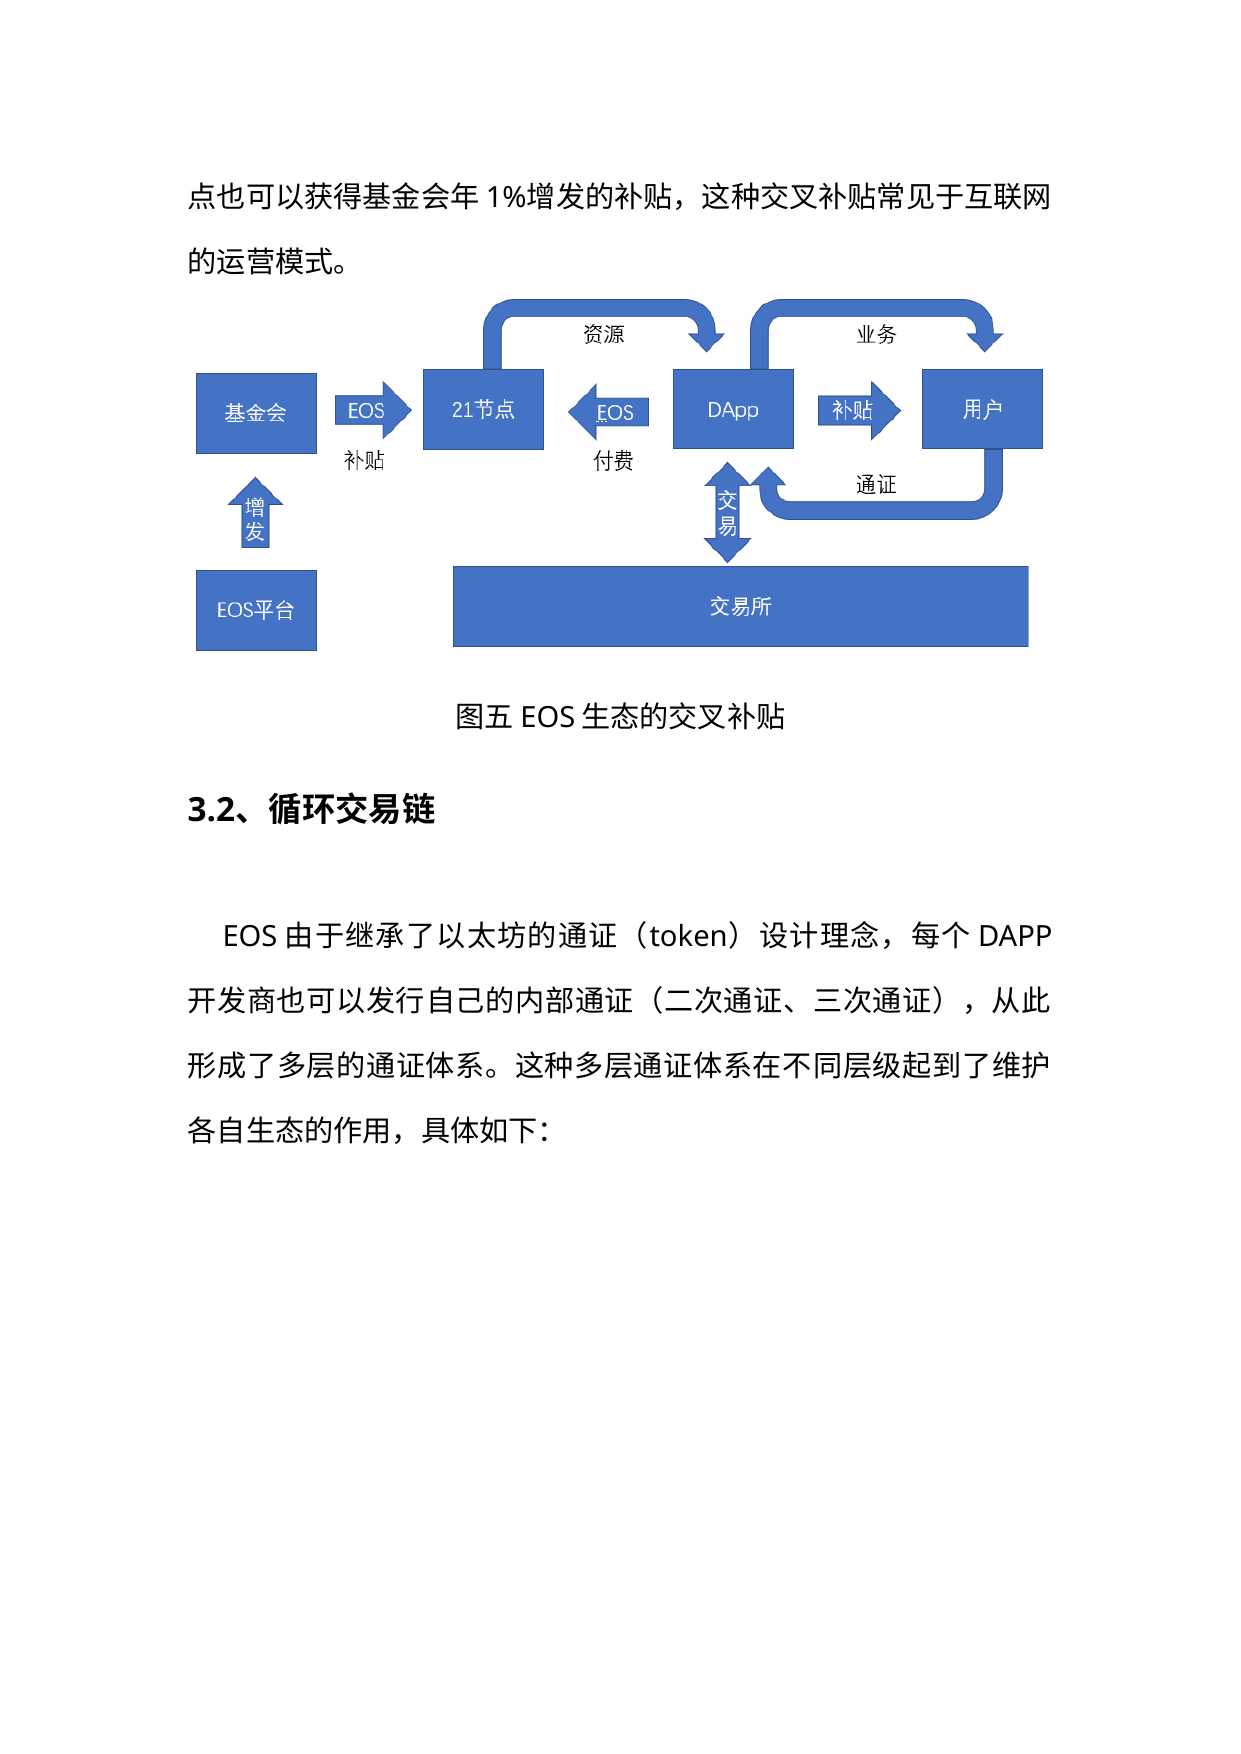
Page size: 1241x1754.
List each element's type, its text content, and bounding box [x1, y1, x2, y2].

picture [187, 292, 1053, 667]
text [187, 162, 1053, 292]
text 图五 EOS生态的交叉补贴 [187, 682, 1053, 747]
subtitle 3.2、循环交易链 [187, 774, 1053, 839]
text EOS由于继承了以太坊的通证（token）设计理念，每个DAPP开发商也可以发行自己的内部通证（二次通证、三次通证），从此形成了多层的通证体系。这种多层通证体系在不同层级起到了维护各自生态的作用，具体如下： [187, 901, 1053, 1161]
